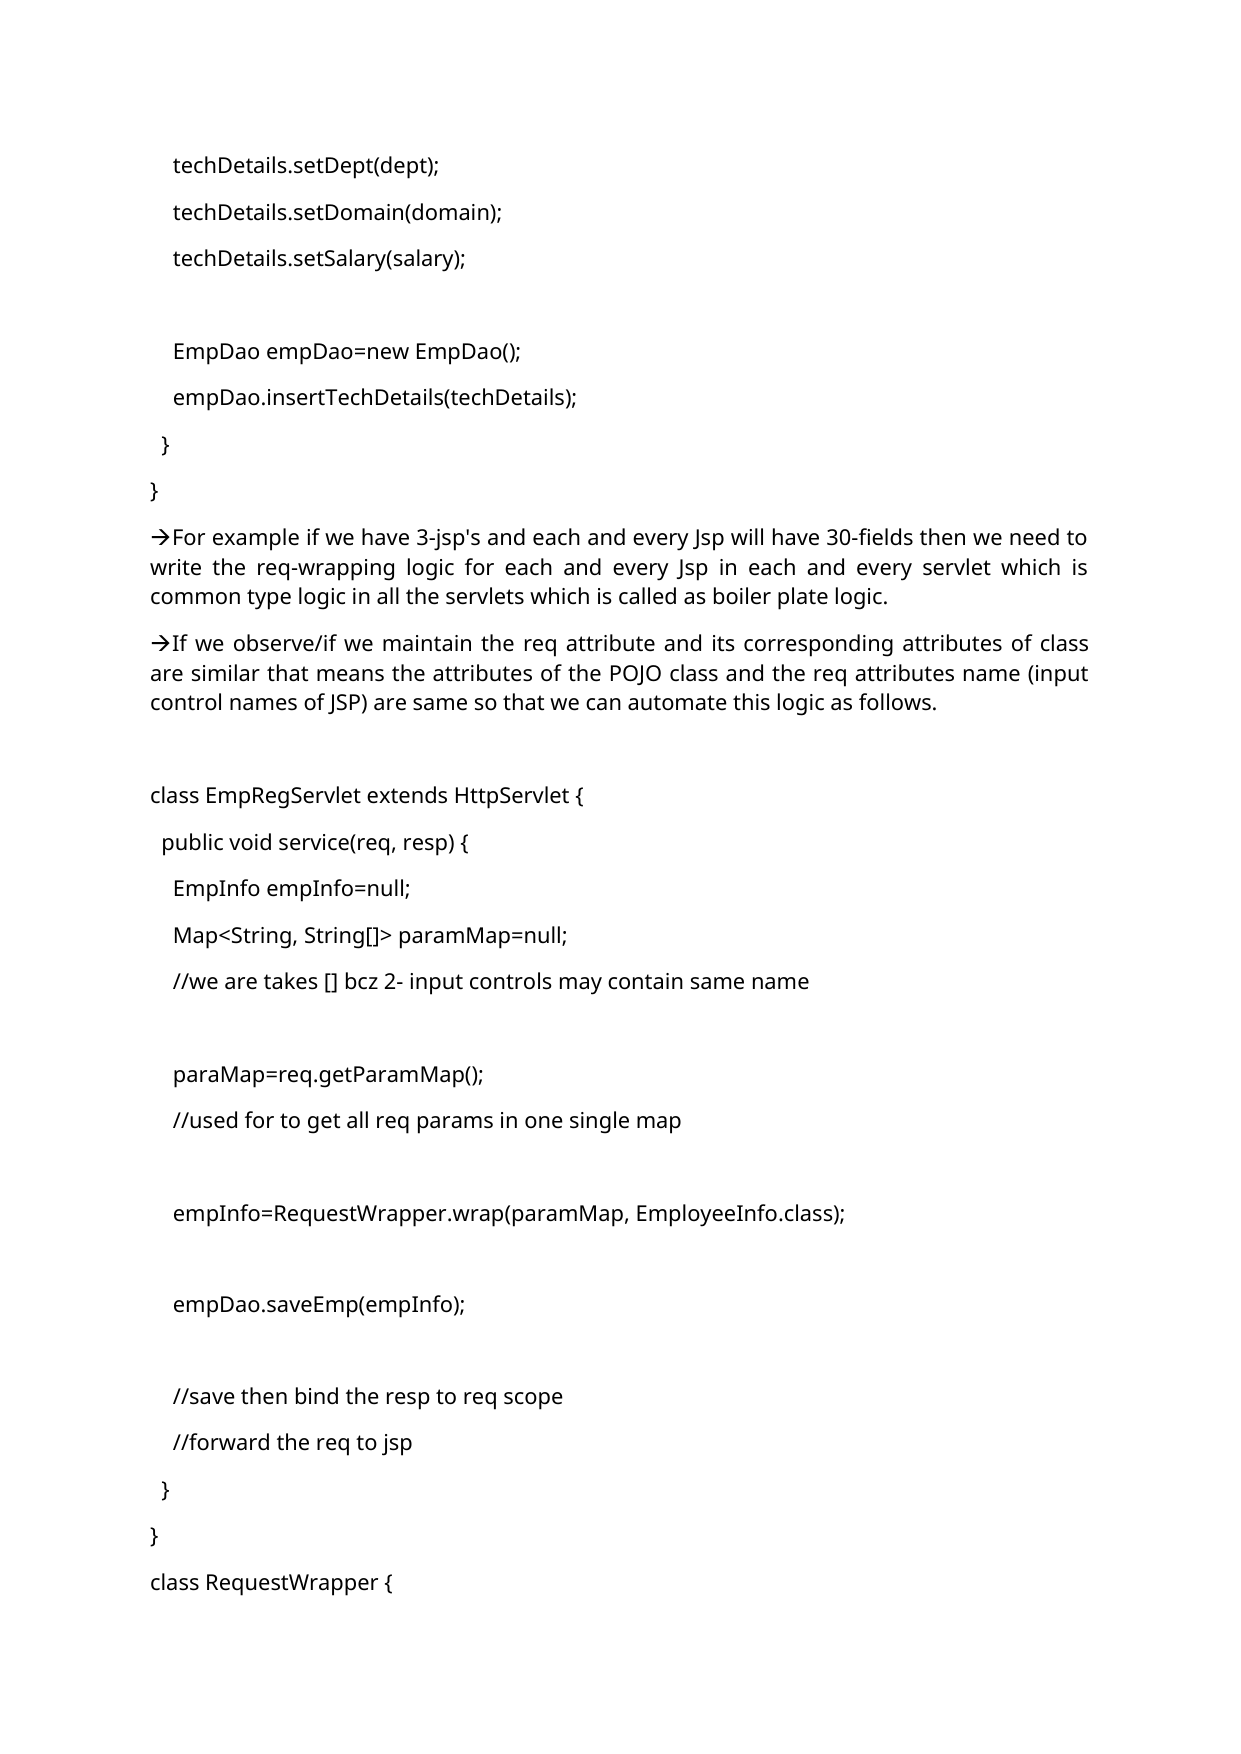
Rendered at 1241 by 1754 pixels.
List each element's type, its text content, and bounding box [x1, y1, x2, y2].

text //save then bind the resp to req scope [150, 1381, 1090, 1410]
text empDao.insertTechDetails(techDetails); [150, 382, 1090, 412]
text EmpDao empDao=new EmpDao(); [150, 336, 1090, 366]
text techDetails.setDept(dept); [150, 150, 1090, 180]
text techDetails.setSalary(salary); [150, 243, 1090, 273]
text public void service(req, resp) { [150, 827, 1090, 856]
text empInfo=RequestWrapper.wrap(paramMap, EmployeeInfo.class); [150, 1198, 1090, 1228]
text } [150, 1473, 1090, 1503]
text } [150, 1520, 1090, 1550]
text //we are takes [] bcz 2- input controls may contain same name [150, 966, 1090, 996]
text paraMap=req.getParamMap(); [150, 1059, 1090, 1089]
text techDetails.setDomain(domain); [150, 196, 1090, 226]
text class EmpRegServlet extends HttpServlet { [150, 780, 1090, 810]
text If we observe/if we maintain the req attribute and its corresponding attributes of class are similar that means the attributes of the POJO class and the req attributes name (input control names of JSP) are same so that we can automate this logic as follows. [150, 628, 1090, 717]
text } [150, 429, 1090, 458]
text For example if we have 3-jsp's and each and every Jsp will have 30-fields then we need to write the req-wrapping logic for each and every Jsp in each and every servlet which is common type logic in all the servlets which is called as boiler plate logic. [150, 522, 1090, 611]
text //used for to get all req params in one single map [150, 1105, 1090, 1135]
text //forward the req to jsp [150, 1427, 1090, 1457]
text class RequestWrapper { [150, 1566, 1090, 1596]
text EmpInfo empInfo=null; [150, 873, 1090, 903]
text empDao.saveEmp(empInfo); [150, 1289, 1090, 1319]
text } [150, 475, 1090, 505]
text Map<String, String[]> paramMap=null; [150, 919, 1090, 949]
